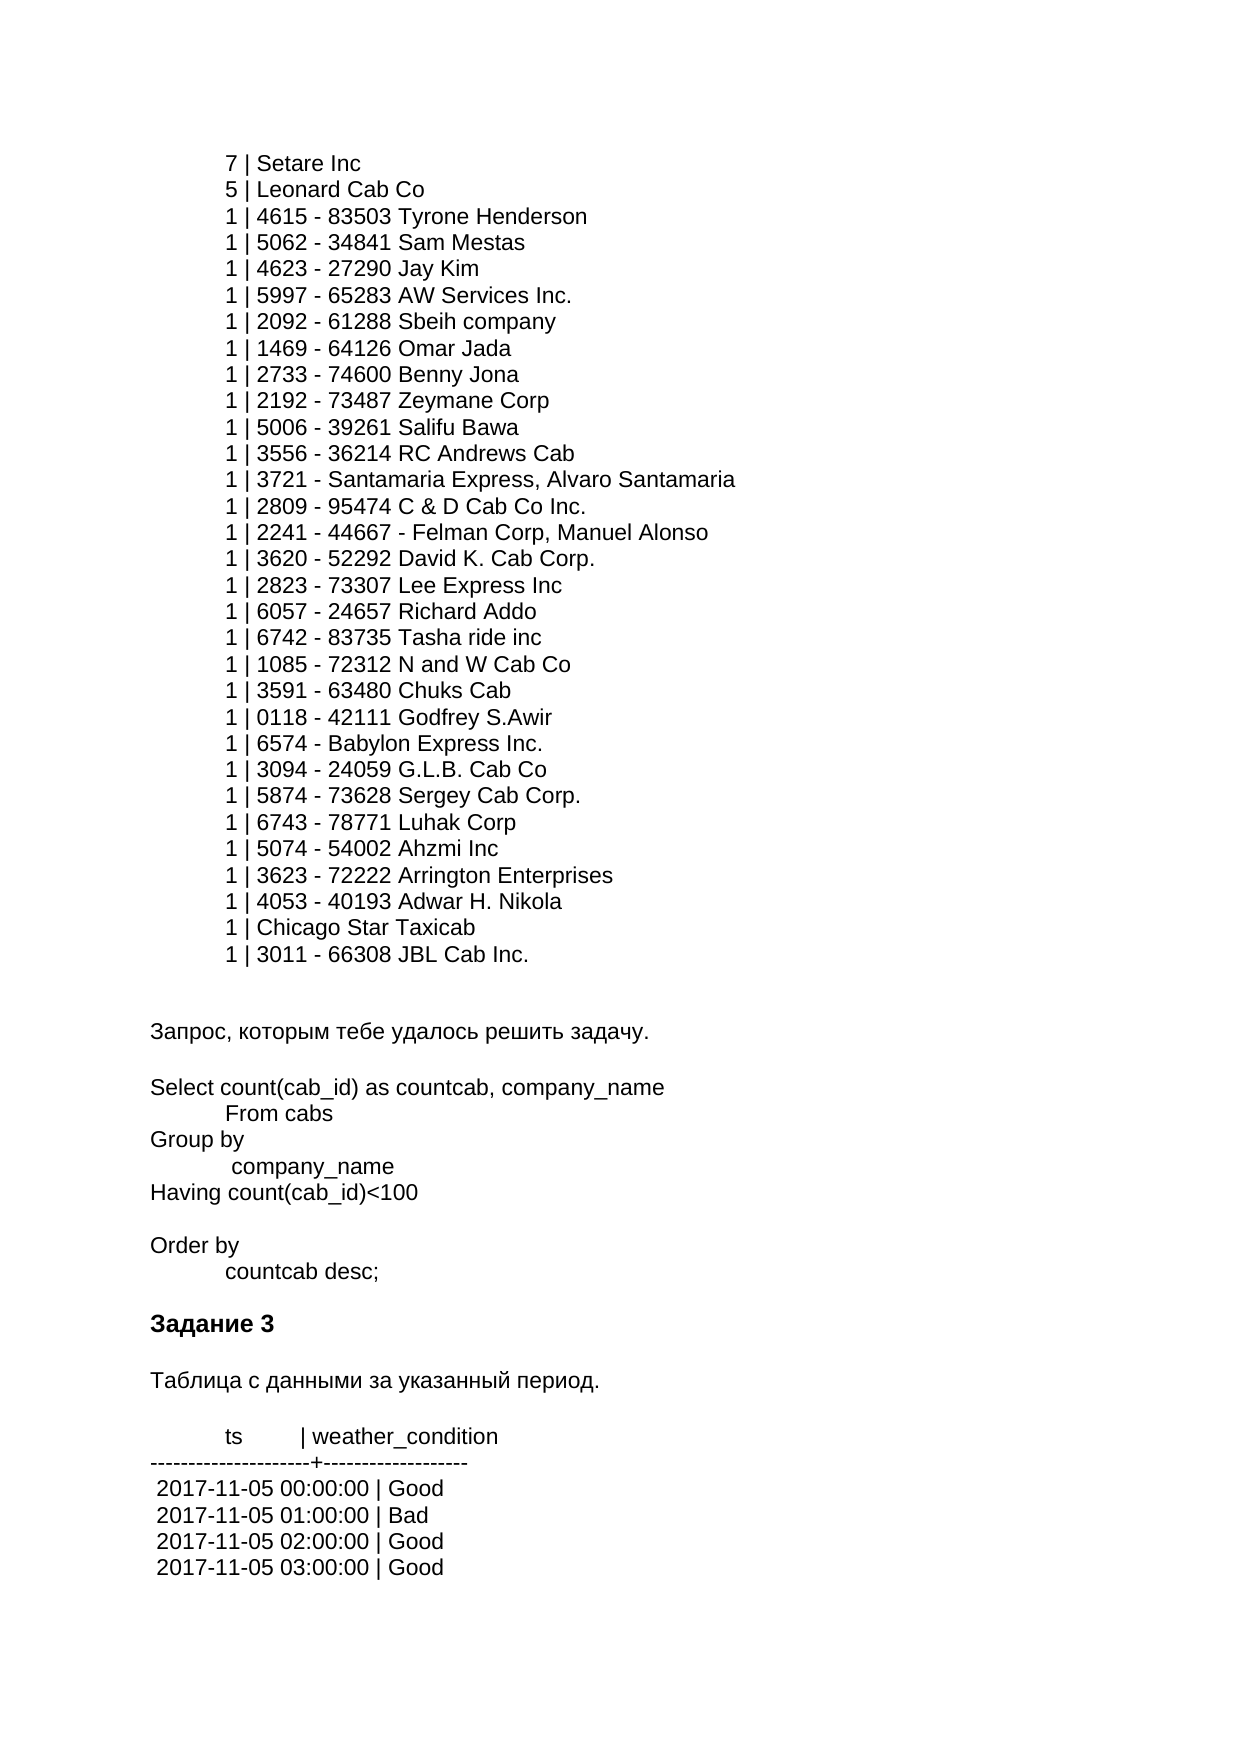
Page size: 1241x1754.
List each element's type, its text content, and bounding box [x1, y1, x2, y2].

text 1 | 6743 - 78771 Luhak Corp [150, 809, 1090, 835]
text Order by [150, 1232, 1090, 1258]
text 1 | 3620 - 52292 David K. Cab Corp. [150, 545, 1090, 572]
text 1 | 3623 - 72222 Arrington Enterprises [150, 862, 1090, 888]
text From cabs [150, 1100, 1090, 1126]
text 1 | 4615 - 83503 Tyrone Henderson [150, 203, 1090, 229]
text 1 | 3721 - Santamaria Express, Alvaro Santamaria [150, 466, 1090, 493]
text 2017-11-05 00:00:00 | Good [150, 1475, 1090, 1502]
text 1 | 0118 - 42111 Godfrey S.Awir [150, 703, 1090, 730]
text ---------------------+------------------- [150, 1449, 1090, 1475]
text 7 | Setare Inc [150, 150, 1090, 176]
text 1 | 3094 - 24059 G.L.B. Cab Co [150, 756, 1090, 782]
text Group by [150, 1126, 1090, 1153]
text 1 | 4053 - 40193 Adwar H. Nikola [150, 888, 1090, 914]
text 1 | 5874 - 73628 Sergey Cab Corp. [150, 782, 1090, 809]
text 1 | Chicago Star Taxicab [150, 914, 1090, 941]
text Таблица с данными за указанный период. [150, 1367, 1090, 1394]
text 1 | 2192 - 73487 Zeymane Corp [150, 387, 1090, 413]
text 2017-11-05 03:00:00 | Good [150, 1554, 1090, 1581]
text 1 | 1085 - 72312 N and W Cab Co [150, 651, 1090, 677]
text countcab desc; [150, 1258, 1090, 1284]
text Select count(cab_id) as countcab, company_name [150, 1073, 1090, 1100]
text Having count(cab_id)<100 [150, 1179, 1090, 1205]
text 1 | 3011 - 66308 JBL Cab Inc. [150, 941, 1090, 967]
text 2017-11-05 01:00:00 | Bad [150, 1502, 1090, 1528]
text 1 | 2241 - 44667 - Felman Corp, Manuel Alonso [150, 519, 1090, 545]
text 1 | 3591 - 63480 Chuks Cab [150, 677, 1090, 703]
text 1 | 6742 - 83735 Tasha ride inc [150, 624, 1090, 651]
text Запрос, которым тебе удалось решить задачу. [150, 1018, 1090, 1045]
text 1 | 5997 - 65283 AW Services Inc. [150, 282, 1090, 308]
text 1 | 4623 - 27290 Jay Kim [150, 255, 1090, 282]
text 1 | 5062 - 34841 Sam Mestas [150, 229, 1090, 255]
subtitle Задание 3 [150, 1309, 1090, 1338]
text 1 | 6574 - Babylon Express Inc. [150, 730, 1090, 756]
text ts | weather_condition [150, 1423, 1090, 1449]
text 1 | 1469 - 64126 Omar Jada [150, 334, 1090, 361]
text 1 | 2092 - 61288 Sbeih company [150, 308, 1090, 334]
text 1 | 6057 - 24657 Richard Addo [150, 598, 1090, 624]
text 1 | 2809 - 95474 C & D Cab Co Inc. [150, 493, 1090, 519]
text 2017-11-05 02:00:00 | Good [150, 1528, 1090, 1554]
text 5 | Leonard Cab Co [150, 176, 1090, 203]
text 1 | 2823 - 73307 Lee Express Inc [150, 572, 1090, 598]
text company_name [150, 1153, 1090, 1179]
text 1 | 2733 - 74600 Benny Jona [150, 361, 1090, 387]
text 1 | 5006 - 39261 Salifu Bawa [150, 413, 1090, 440]
text 1 | 3556 - 36214 RC Andrews Cab [150, 440, 1090, 466]
text 1 | 5074 - 54002 Ahzmi Inc [150, 835, 1090, 862]
